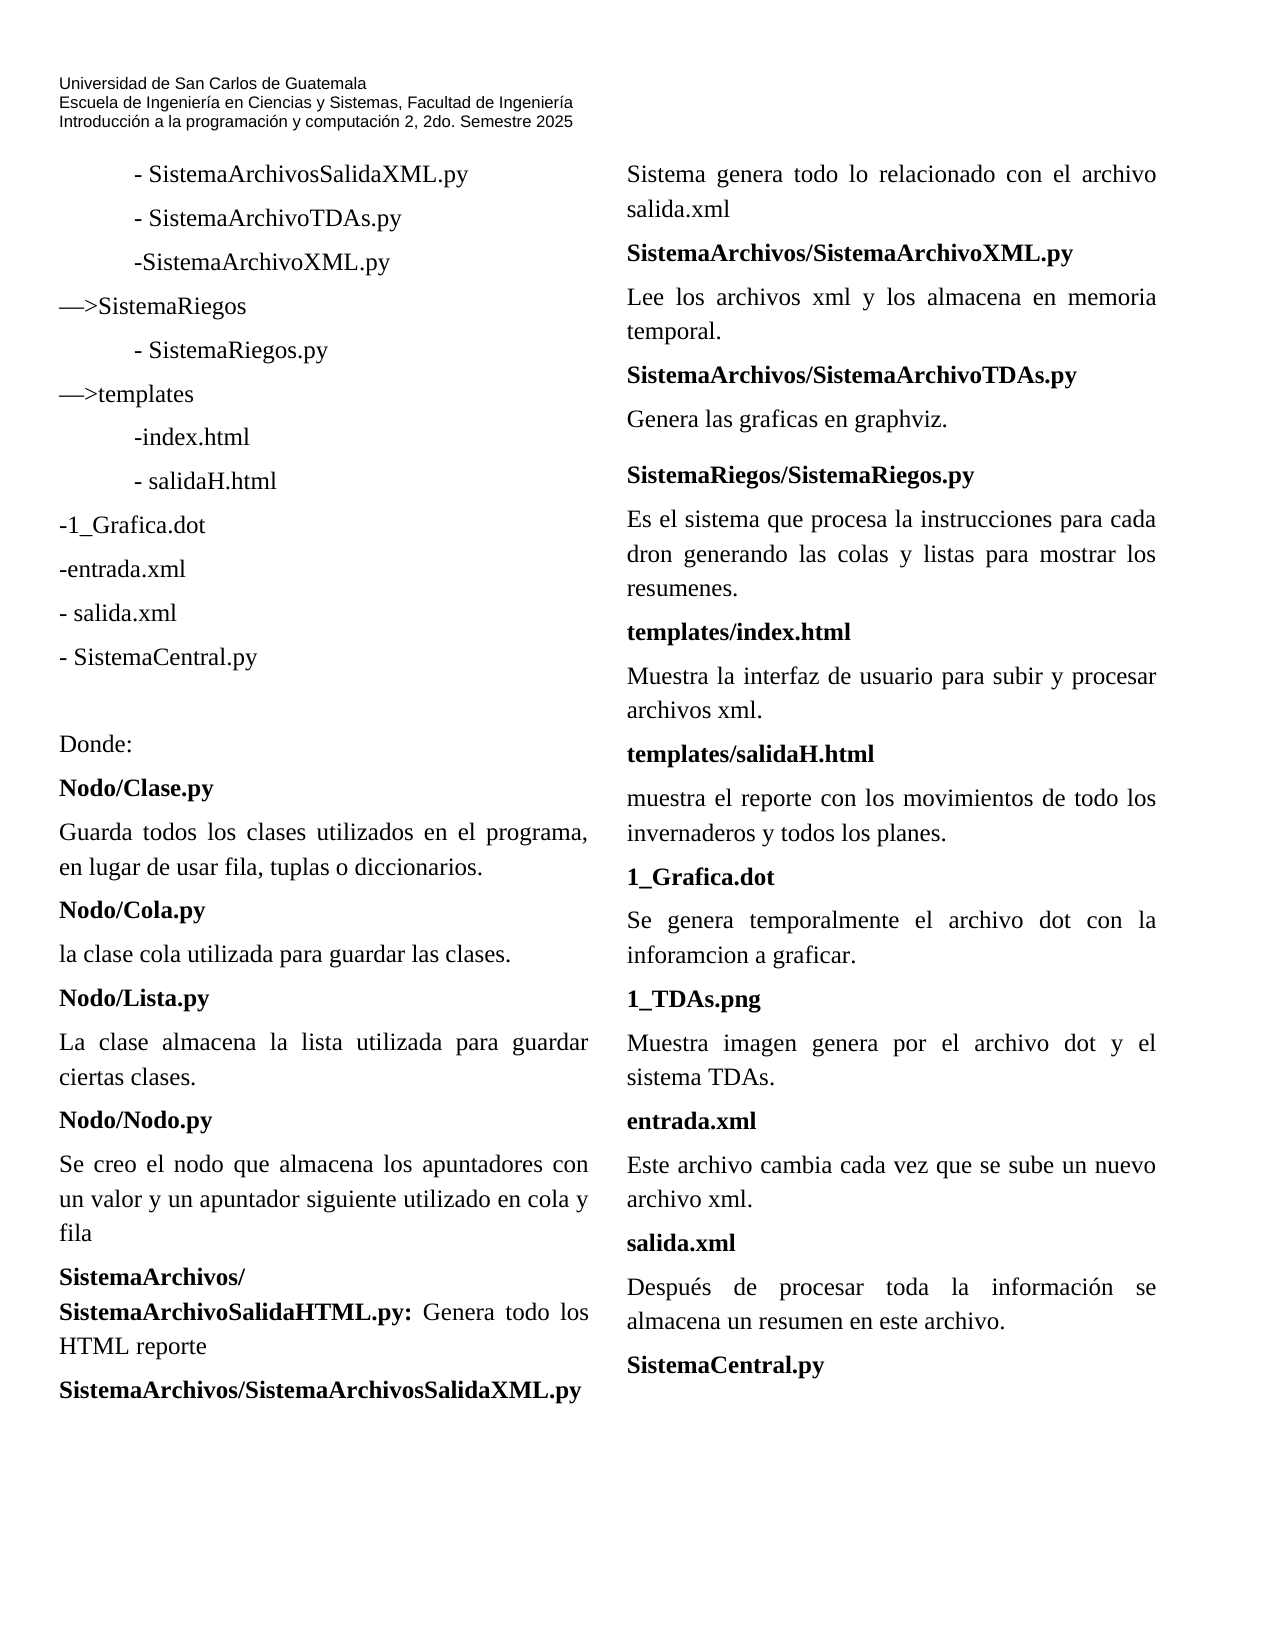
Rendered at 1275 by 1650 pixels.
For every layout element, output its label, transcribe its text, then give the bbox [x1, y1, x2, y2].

text Se genera temporalmente el archivo dot con la inforamcion a graficar. [627, 905, 1157, 969]
text 1_TDAs.png [627, 984, 1157, 1012]
text - salidaH.html [59, 466, 589, 495]
text Nodo/Cola.py [59, 896, 589, 924]
text -entrada.xml [59, 554, 589, 583]
text SistemaArchivos/SistemaArchivoXML.py [627, 238, 1157, 266]
text la clase cola utilizada para guardar las clases. [59, 939, 589, 968]
text Es el sistema que procesa la instrucciones para cada dron generando las colas y listas para mostrar los resumenes. [627, 504, 1157, 602]
text Nodo/Clase.py [59, 773, 589, 802]
text - SistemaRiegos.py [59, 335, 589, 363]
text - SistemaArchivosSalidaXML.py [59, 159, 589, 188]
text - salida.xml [59, 598, 589, 627]
text SistemaArchivos/SistemaArchivoSalidaHTML.py: Genera todo los HTML reporte [59, 1262, 589, 1360]
text -index.html [59, 422, 589, 451]
text -1_Grafica.dot [59, 510, 589, 539]
text Se creo el nodo que almacena los apuntadores con un valor y un apuntador siguiente utilizado en cola y fila [59, 1149, 589, 1247]
text La clase almacena la lista utilizada para guardar ciertas clases. [59, 1027, 589, 1090]
subtitle Genera las graficas en graphviz. [627, 404, 1157, 432]
text templates/index.html [627, 617, 1157, 646]
text Después de procesar toda la información se almacena un resumen en este archivo. [627, 1272, 1157, 1335]
text salida.xml [627, 1228, 1157, 1257]
text Donde: [59, 729, 589, 758]
text Guarda todos los clases utilizados en el programa, en lugar de usar fila, tuplas o diccionarios. [59, 817, 589, 880]
text Muestra la interfaz de usuario para subir y procesar archivos xml. [627, 661, 1157, 724]
text Sistema genera todo lo relacionado con el archivo salida.xml [627, 159, 1157, 223]
text - SistemaArchivoTDAs.py [59, 203, 589, 232]
text -SistemaArchivoXML.py [59, 247, 589, 276]
text entrada.xml [627, 1106, 1157, 1135]
text 1_Grafica.dot [627, 862, 1157, 890]
text muestra el reporte con los movimientos de todo los invernaderos y todos los planes. [627, 783, 1157, 846]
text Muestra imagen genera por el archivo dot y el sistema TDAs. [627, 1028, 1157, 1091]
text Nodo/Lista.py [59, 983, 589, 1012]
text Lee los archivos xml y los almacena en memoria temporal. [627, 282, 1157, 345]
text SistemaCentral.py [627, 1350, 1157, 1379]
text SistemaArchivos/SistemaArchivoTDAs.py [627, 360, 1157, 389]
text Nodo/Nodo.py [59, 1105, 589, 1134]
text templates/salidaH.html [627, 739, 1157, 768]
text SistemaArchivos/SistemaArchivosSalidaXML.py [59, 1375, 589, 1404]
text Este archivo cambia cada vez que se sube un nuevo archivo xml. [627, 1150, 1157, 1213]
text - SistemaCentral.py [59, 642, 589, 671]
text —>templates [59, 379, 589, 407]
text —>SistemaRiegos [59, 291, 589, 320]
text SistemaRiegos/SistemaRiegos.py [627, 461, 1157, 489]
